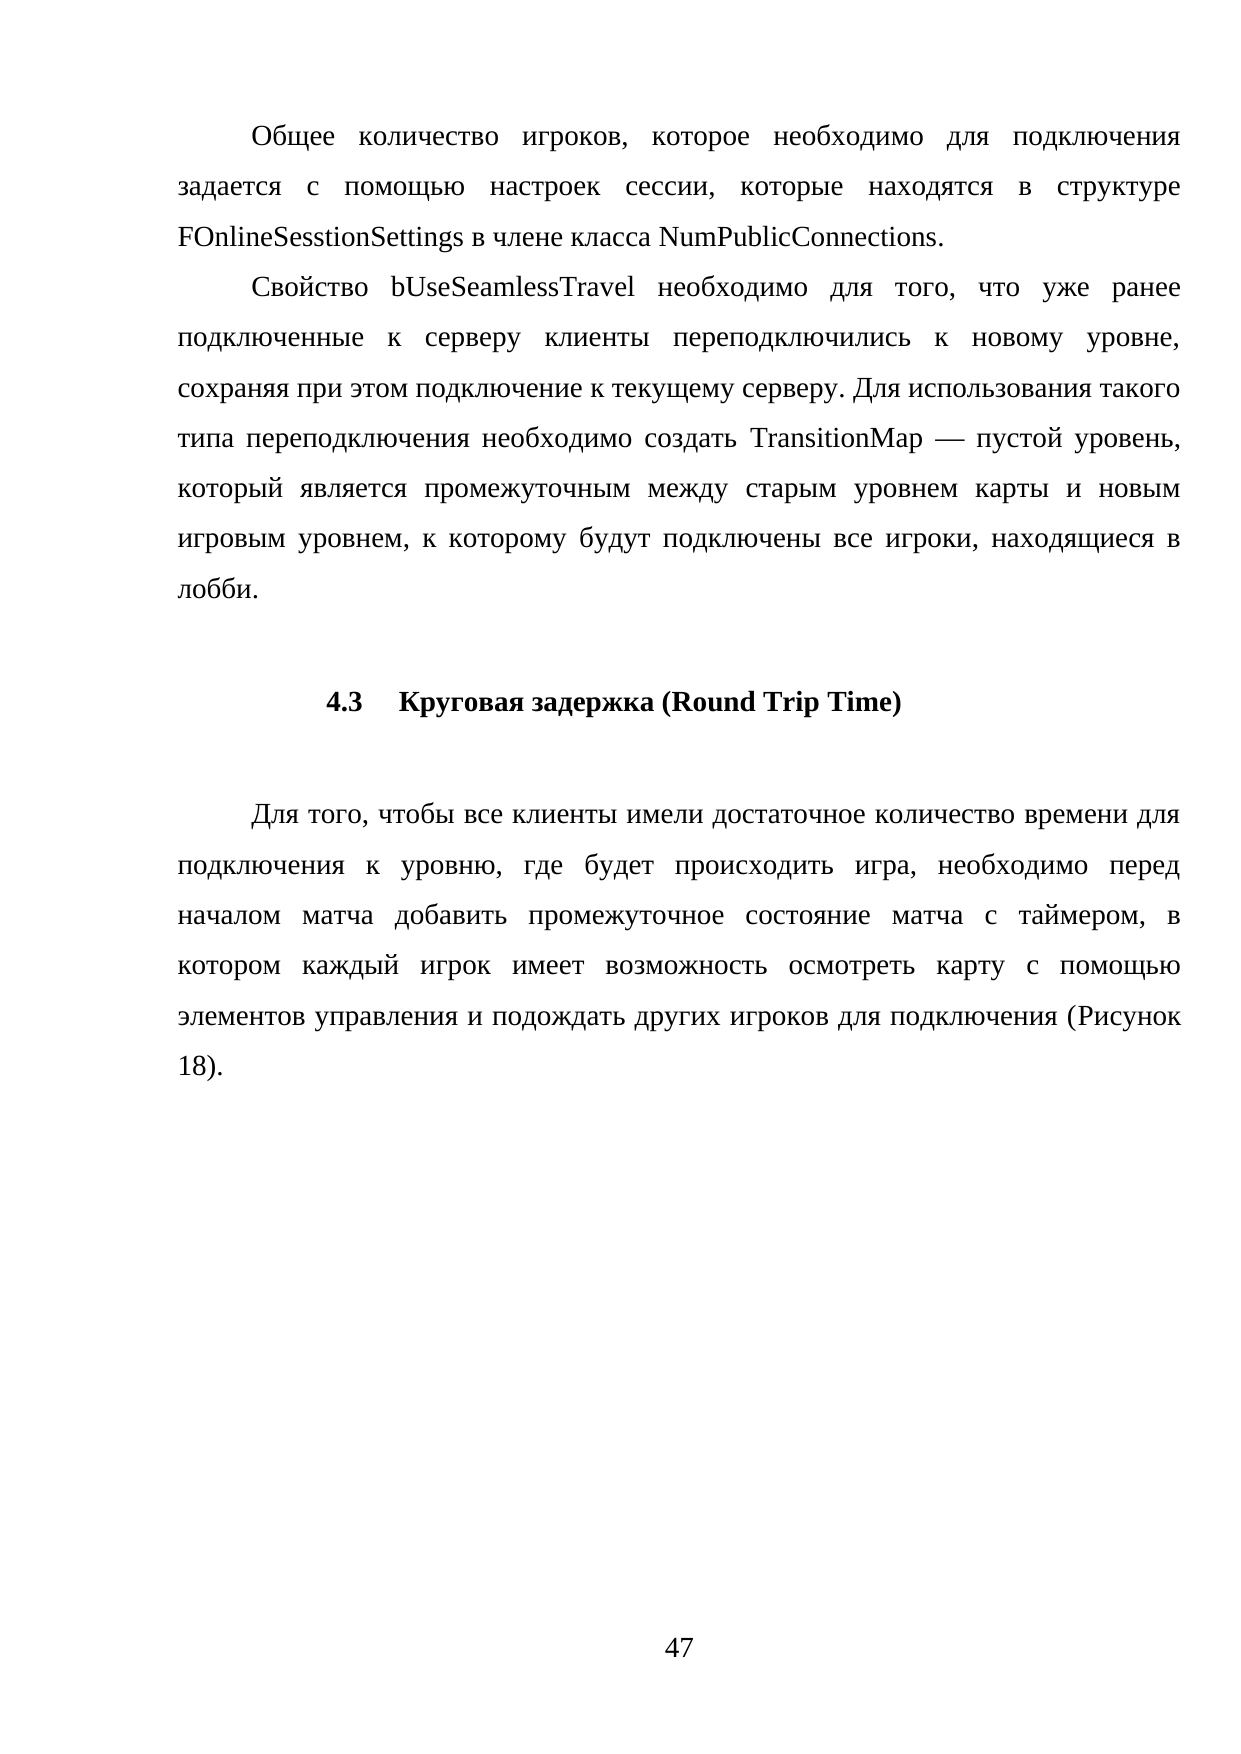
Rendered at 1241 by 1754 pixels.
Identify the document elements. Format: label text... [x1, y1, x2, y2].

text Общее количество игроков, которое необходимо для подключения задается с помощью настроек сессии, которые находятся в структуре FOnlineSesstionSettings в члене класса NumPublicConnections. [177, 118, 1181, 252]
text Для того, чтобы все клиенты имели достаточное количество времени для подключения к уровню, где будет происходить игра, необходимо перед началом матча добавить промежуточное состояние матча с таймером, в котором каждый игрок имеет возможность осмотреть карту с помощью элементов управления и подождать других игроков для подключения (рисунок 18). [177, 797, 1181, 1082]
subtitle Круговая задержка (Round Trip Time) [252, 684, 1181, 717]
text Свойство bUseSeamlessTravel необходимо для того, что уже ранее подключенные к серверу клиенты переподключились к новому уровне, сохраняя при этом подключение к текущему серверу. Для использования такого типа переподключения необходимо создать TransitionMap — пустой уровень, который является промежуточным между старым уровнем карты и новым игровым уровнем, к которому будут подключены все игроки, находящиеся в лобби. [177, 269, 1181, 604]
